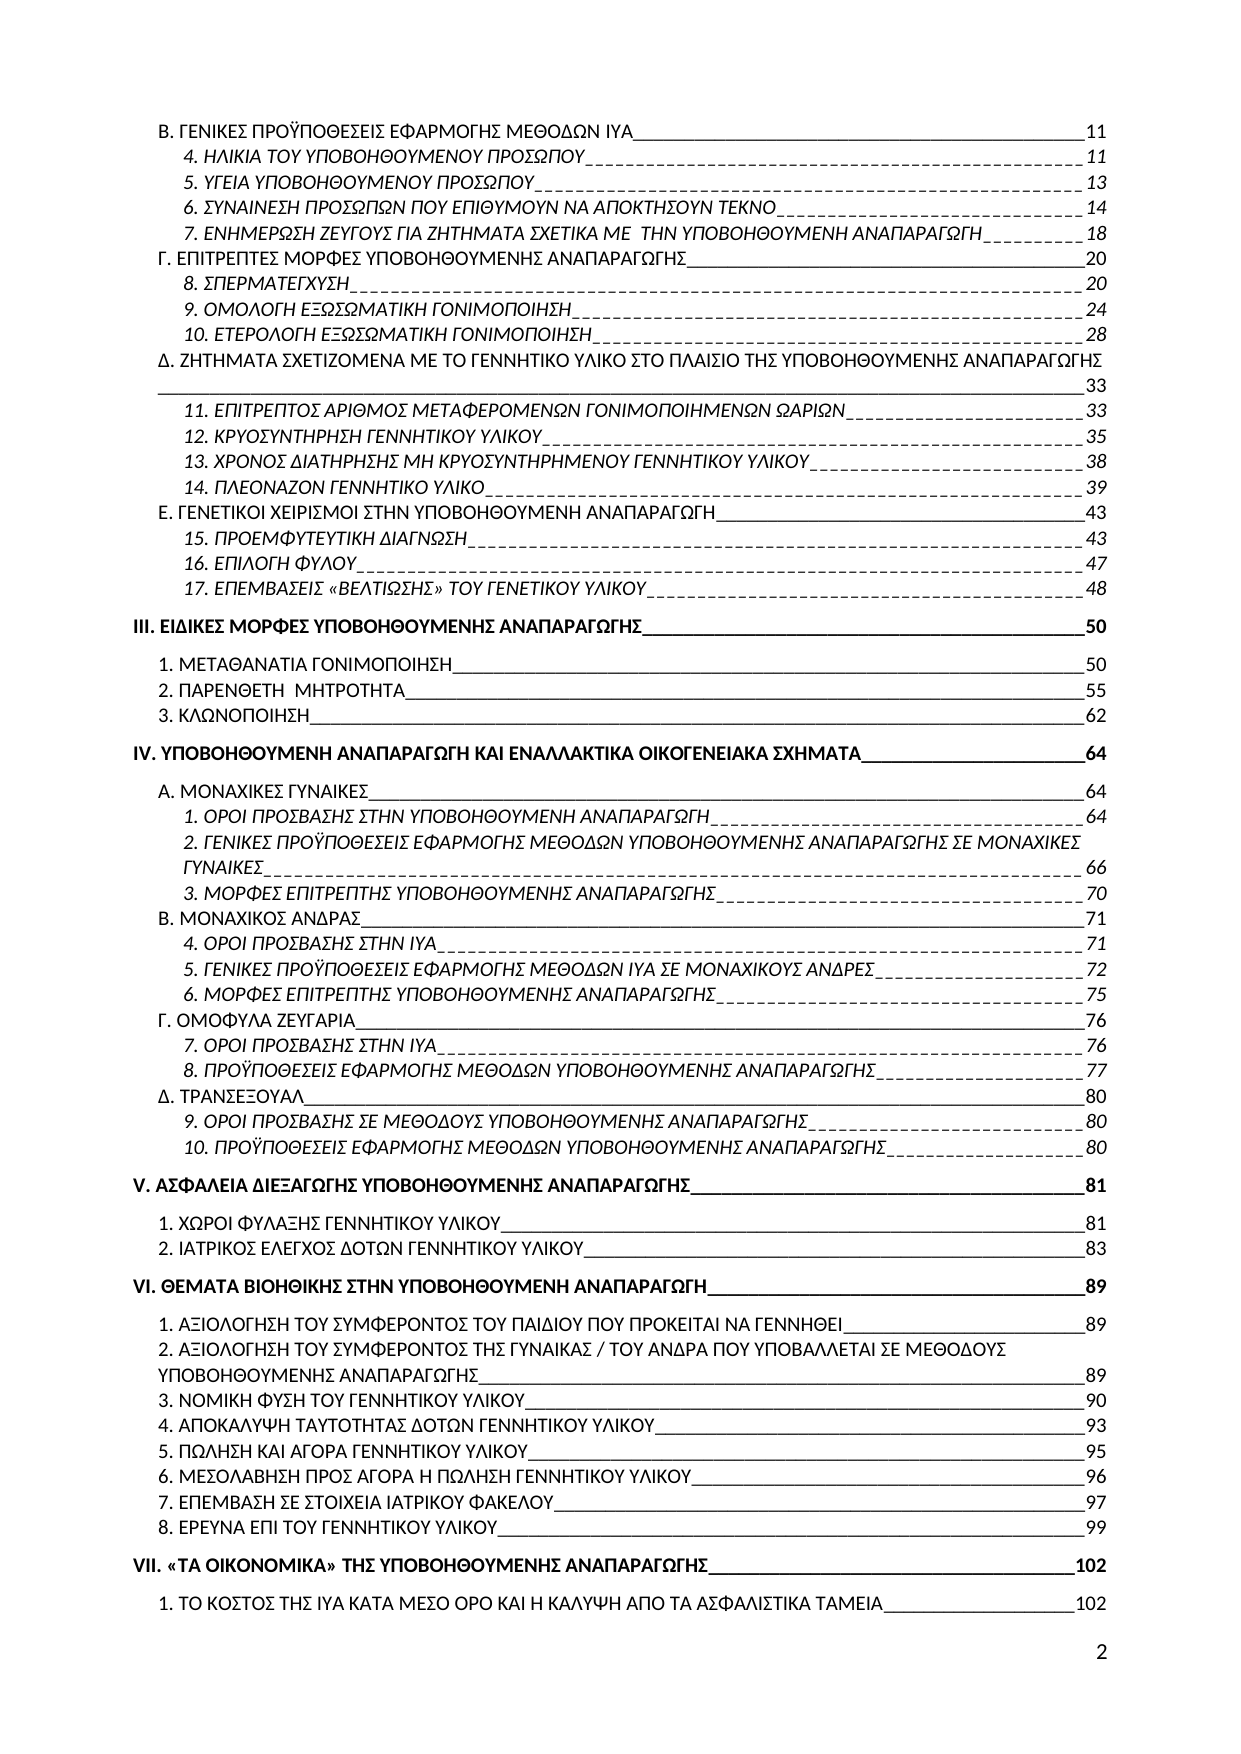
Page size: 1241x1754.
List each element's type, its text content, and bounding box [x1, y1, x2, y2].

text 16. ΕΠΙΛΟΓΗ ΦΥΛΟΥ 47 [183, 550, 1107, 576]
text 1. ΜΕΤΑΘΑΝΑΤΙΑ ΓΟΝΙΜΟΠΟΙΗΣΗ 50 [158, 651, 1107, 677]
text 10. ΠΡΟΫΠΟΘΕΣΕΙΣ ΕΦΑΡΜΟΓΗΣ ΜΕΘΟΔΩΝ ΥΠΟΒΟΗΘΟΥΜΕΝΗΣ ΑΝΑΠΑΡΑΓΩΓΗΣ 80 [183, 1134, 1107, 1159]
text 15. ΠΡΟΕΜΦΥΤΕΥΤΙΚΗ ΔΙΑΓΝΩΣΗ 43 [183, 525, 1107, 550]
text 6. ΣΥΝΑΙΝΕΣΗ ΠΡΟΣΩΠΩΝ ΠΟΥ ΕΠΙΘΥΜΟΥΝ ΝΑ ΑΠΟΚΤΗΣΟΥΝ ΤΕΚΝΟ 14 [183, 194, 1107, 220]
text ΙΙΙ. ΕΙΔΙΚΕΣ ΜΟΡΦΕΣ ΥΠΟΒΟΗΘΟΥΜΕΝΗΣ ΑΝΑΠΑΡΑΓΩΓΗΣ 50 [133, 613, 1107, 639]
text VΙΙ. «ΤΑ ΟΙΚΟΝΟΜΙΚΑ» ΤΗΣ ΥΠΟΒΟΗΘΟΥΜΕΝΗΣ ΑΝΑΠΑΡΑΓΩΓΗΣ 102 [133, 1552, 1107, 1578]
text 3. ΝΟΜΙΚΗ ΦΥΣΗ ΤΟΥ ΓΕΝΝΗΤΙΚΟΥ ΥΛΙΚΟΥ 90 [158, 1387, 1107, 1413]
text 1. ΧΩΡΟΙ ΦΥΛΑΞΗΣ ΓΕΝΝΗΤΙΚΟΥ ΥΛΙΚΟΥ 81 [158, 1210, 1107, 1235]
text 2. ΠΑΡΕΝΘΕΤΗ ΜΗΤΡΟΤΗΤΑ 55 [158, 677, 1107, 702]
text V. ΑΣΦΑΛΕΙΑ ΔΙΕΞΑΓΩΓΗΣ ΥΠΟΒΟΗΘΟΥΜΕΝΗΣ ΑΝΑΠΑΡΑΓΩΓΗΣ 81 [133, 1172, 1107, 1197]
text 8. ΠΡΟΫΠΟΘΕΣΕΙΣ ΕΦΑΡΜΟΓΗΣ ΜΕΘΟΔΩΝ ΥΠΟΒΟΗΘΟΥΜΕΝΗΣ ΑΝΑΠΑΡΑΓΩΓΗΣ 77 [183, 1058, 1107, 1083]
text 4. ΑΠΟΚΑΛΥΨΗ ΤΑΥΤΟΤΗΤΑΣ ΔΟΤΩΝ ΓΕΝΝΗΤΙΚΟΥ ΥΛΙΚΟΥ 93 [158, 1413, 1107, 1438]
text Β. ΜΟΝΑΧΙΚΟΣ ΑΝΔΡΑΣ 71 [158, 905, 1107, 931]
text 17. ΕΠΕΜΒΑΣΕΙΣ «ΒΕΛΤΙΩΣΗΣ» ΤΟΥ ΓΕΝΕΤΙΚΟΥ ΥΛΙΚΟΥ 48 [183, 576, 1107, 601]
text 2. ΓΕΝΙΚΕΣ ΠΡΟΫΠΟΘΕΣΕΙΣ ΕΦΑΡΜΟΓΗΣ ΜΕΘΟΔΩΝ ΥΠΟΒΟΗΘΟΥΜΕΝΗΣ ΑΝΑΠΑΡΑΓΩΓΗΣ ΣΕ ΜΟΝΑΧΙΚΕΣ ΓΥΝΑΙΚΕΣ 66 [183, 829, 1107, 880]
text 1. ΟΡΟΙ ΠΡΟΣΒΑΣΗΣ ΣΤΗΝ ΥΠΟΒΟΗΘΟΥΜΕΝΗ ΑΝΑΠΑΡΑΓΩΓΗ 64 [183, 803, 1107, 829]
text 8. ΕΡΕΥΝΑ ΕΠΙ ΤΟΥ ΓΕΝΝΗΤΙΚΟΥ ΥΛΙΚΟΥ 99 [158, 1514, 1107, 1540]
text 3. ΜΟΡΦΕΣ ΕΠΙΤΡΕΠΤΗΣ ΥΠΟΒΟΗΘΟΥΜΕΝΗΣ ΑΝΑΠΑΡΑΓΩΓΗΣ 70 [183, 880, 1107, 905]
text ΙV. ΥΠΟΒΟΗΘΟΥΜΕΝΗ ΑΝΑΠΑΡΑΓΩΓΗ KAI ΕΝΑΛΛΑΚΤΙΚΑ ΟΙΚΟΓΕΝΕΙΑΚΑ ΣΧΗΜΑΤΑ 64 [133, 740, 1107, 766]
text Δ. ΤΡΑΝΣΕΞΟΥΑΛ 80 [158, 1083, 1107, 1108]
text Β. ΓΕΝΙΚΕΣ ΠΡΟΫΠΟΘΕΣΕΙΣ ΕΦΑΡΜΟΓΗΣ ΜΕΘΟΔΩΝ IYA 11 [158, 118, 1107, 143]
text 11. ΕΠΙΤΡΕΠΤΟΣ ΑΡΙΘΜΟΣ ΜΕΤΑΦΕΡΟΜΕΝΩΝ ΓΟΝΙΜΟΠΟΙΗΜΕΝΩΝ ΩΑΡΙΩΝ 33 [183, 398, 1107, 423]
text 4. ΟΡΟΙ ΠΡΟΣΒΑΣΗΣ ΣΤΗΝ ΙΥΑ 71 [183, 931, 1107, 956]
text 6. ΜΟΡΦΕΣ ΕΠΙΤΡΕΠΤΗΣ ΥΠΟΒΟΗΘΟΥΜΕΝΗΣ ΑΝΑΠΑΡΑΓΩΓΗΣ 75 [183, 981, 1107, 1007]
text 10. ΕΤΕΡΟΛΟΓΗ ΕΞΩΣΩΜΑΤΙΚΗ ΓΟΝΙΜΟΠΟΙΗΣΗ 28 [183, 321, 1107, 347]
text 7. ΟΡΟΙ ΠΡΟΣΒΑΣΗΣ ΣΤΗΝ ΙΥΑ 76 [183, 1032, 1107, 1058]
text 2. ΙΑΤΡΙΚΟΣ ΕΛΕΓΧΟΣ ΔΟΤΩΝ ΓΕΝΝΗΤΙΚΟΥ ΥΛΙΚΟΥ 83 [158, 1235, 1107, 1261]
text 12. ΚΡΥΟΣΥΝΤΗΡΗΣΗ ΓΕΝΝΗΤΙΚΟΥ ΥΛΙΚΟΥ 35 [183, 423, 1107, 448]
text Γ. ΟΜΟΦΥΛΑ ΖΕΥΓΑΡΙΑ 76 [158, 1007, 1107, 1032]
text 2. ΑΞΙΟΛΟΓΗΣΗ ΤΟΥ ΣΥΜΦΕΡΟΝΤΟΣ ΤΗΣ ΓΥΝΑΙΚΑΣ / ΤΟΥ ΑΝΔΡΑ ΠΟΥ ΥΠΟΒΑΛΛΕΤΑΙ ΣΕ ΜΕΘΟΔΟΥΣ ΥΠΟΒΟΗΘΟΥΜΕΝΗΣ ΑΝΑΠΑΡΑΓΩΓΗΣ 89 [158, 1336, 1107, 1387]
text 7. ΕΠΕΜΒΑΣΗ ΣΕ ΣΤΟΙΧΕΙΑ ΙΑΤΡΙΚΟΥ ΦΑΚΕΛΟΥ 97 [158, 1489, 1107, 1514]
text 9. ΟΡΟΙ ΠΡΟΣΒΑΣΗΣ ΣΕ ΜΕΘΟΔΟΥΣ ΥΠΟΒΟΗΘΟΥΜΕΝΗΣ ΑΝΑΠΑΡΑΓΩΓΗΣ 80 [183, 1108, 1107, 1134]
text 13. ΧΡΟΝΟΣ ΔΙΑΤΗΡΗΣΗΣ ΜΗ ΚΡΥΟΣΥΝΤΗΡΗΜΕΝΟΥ ΓΕΝΝΗΤΙΚΟΥ ΥΛΙΚΟΥ 38 [183, 448, 1107, 474]
text 4. ΗΛΙΚΙΑ ΤΟΥ ΥΠΟΒΟΗΘΟΥΜΕΝΟΥ ΠΡΟΣΩΠΟΥ 11 [183, 143, 1107, 169]
text VΙ. ΘΕΜΑΤΑ ΒΙΟΗΘΙΚΗΣ ΣΤΗΝ ΥΠΟΒΟΗΘΟΥΜΕΝΗ ΑΝΑΠΑΡΑΓΩΓΗ 89 [133, 1273, 1107, 1298]
text Ε. ΓΕΝΕΤΙΚΟΙ ΧΕΙΡΙΣΜΟΙ ΣΤΗΝ ΥΠΟΒΟΗΘΟΥΜΕΝΗ ΑΝΑΠΑΡΑΓΩΓΗ 43 [158, 499, 1107, 525]
text 9. ΟΜΟΛΟΓΗ ΕΞΩΣΩΜΑΤΙΚΗ ΓΟΝΙΜΟΠΟΙΗΣΗ 24 [183, 296, 1107, 321]
text Δ. ΖΗΤΗΜΑΤΑ ΣΧΕΤΙΖΟΜΕΝΑ ΜΕ ΤΟ ΓΕΝΝΗΤΙΚΟ ΥΛΙΚΟ ΣΤΟ ΠΛΑΙΣΙΟ ΤΗΣ ΥΠΟΒΟΗΘΟΥΜΕΝΗΣ ΑΝΑΠΑΡΑΓΩΓΗΣ 33 [158, 347, 1107, 398]
text 1. ΤΟ ΚΟΣΤΟΣ ΤΗΣ ΙΥΑ ΚΑΤΑ ΜΕΣΟ ΟΡΟ ΚΑΙ Η ΚΑΛΥΨΗ ΑΠΟ ΤΑ ΑΣΦΑΛΙΣΤΙΚΑ ΤΑΜΕΙΑ 102 [158, 1590, 1107, 1616]
text 3. ΚΛΩΝΟΠΟΙΗΣΗ 62 [158, 702, 1107, 728]
text 6. ΜΕΣΟΛΑΒΗΣΗ ΠΡΟΣ ΑΓΟΡΑ Ή ΠΩΛΗΣΗ ΓΕΝΝΗΤΙΚΟΥ ΥΛΙΚΟΥ 96 [158, 1463, 1107, 1489]
text Α. ΜΟΝΑΧΙΚΕΣ ΓΥΝΑΙΚΕΣ 64 [158, 778, 1107, 803]
text 5. ΓΕΝΙΚΕΣ ΠΡΟΫΠΟΘΕΣΕΙΣ ΕΦΑΡΜΟΓΗΣ ΜΕΘΟΔΩΝ ΙΥΑ ΣΕ ΜΟΝΑΧΙΚΟΥΣ ΑΝΔΡΕΣ 72 [183, 956, 1107, 981]
text 5. ΠΩΛΗΣΗ ΚΑΙ ΑΓΟΡΑ ΓΕΝΝΗΤΙΚΟΥ ΥΛΙΚΟΥ 95 [158, 1438, 1107, 1463]
text Γ. ΕΠΙΤΡΕΠΤΕΣ ΜΟΡΦΕΣ ΥΠΟΒΟΗΘΟΥΜΕΝΗΣ ΑΝΑΠΑΡΑΓΩΓΗΣ 20 [158, 245, 1107, 271]
text 1. ΑΞΙΟΛΟΓΗΣΗ ΤΟΥ ΣΥΜΦΕΡΟΝΤΟΣ ΤΟΥ ΠΑΙΔΙΟΥ ΠΟΥ ΠΡΟΚΕΙΤΑΙ ΝΑ ΓΕΝΝΗΘΕΙ 89 [158, 1311, 1107, 1336]
text 5. ΥΓΕΙΑ ΥΠΟΒΟΗΘΟΥΜΕΝΟΥ ΠΡΟΣΩΠΟΥ 13 [183, 169, 1107, 194]
text 7. ΕΝΗΜΕΡΩΣΗ ΖΕΥΓΟΥΣ ΓΙΑ ΖΗΤΗΜΑΤΑ ΣΧΕΤΙΚΑ ΜΕ ΤΗΝ ΥΠΟΒΟΗΘΟΥΜΕΝΗ ΑΝΑΠΑΡΑΓΩΓΗ 18 [183, 220, 1107, 245]
text 14. ΠΛΕΟΝΑΖΟΝ ΓΕΝΝΗΤΙΚΟ ΥΛΙΚΟ 39 [183, 474, 1107, 499]
text 8. ΣΠΕΡΜΑΤΕΓΧΥΣΗ 20 [183, 271, 1107, 296]
